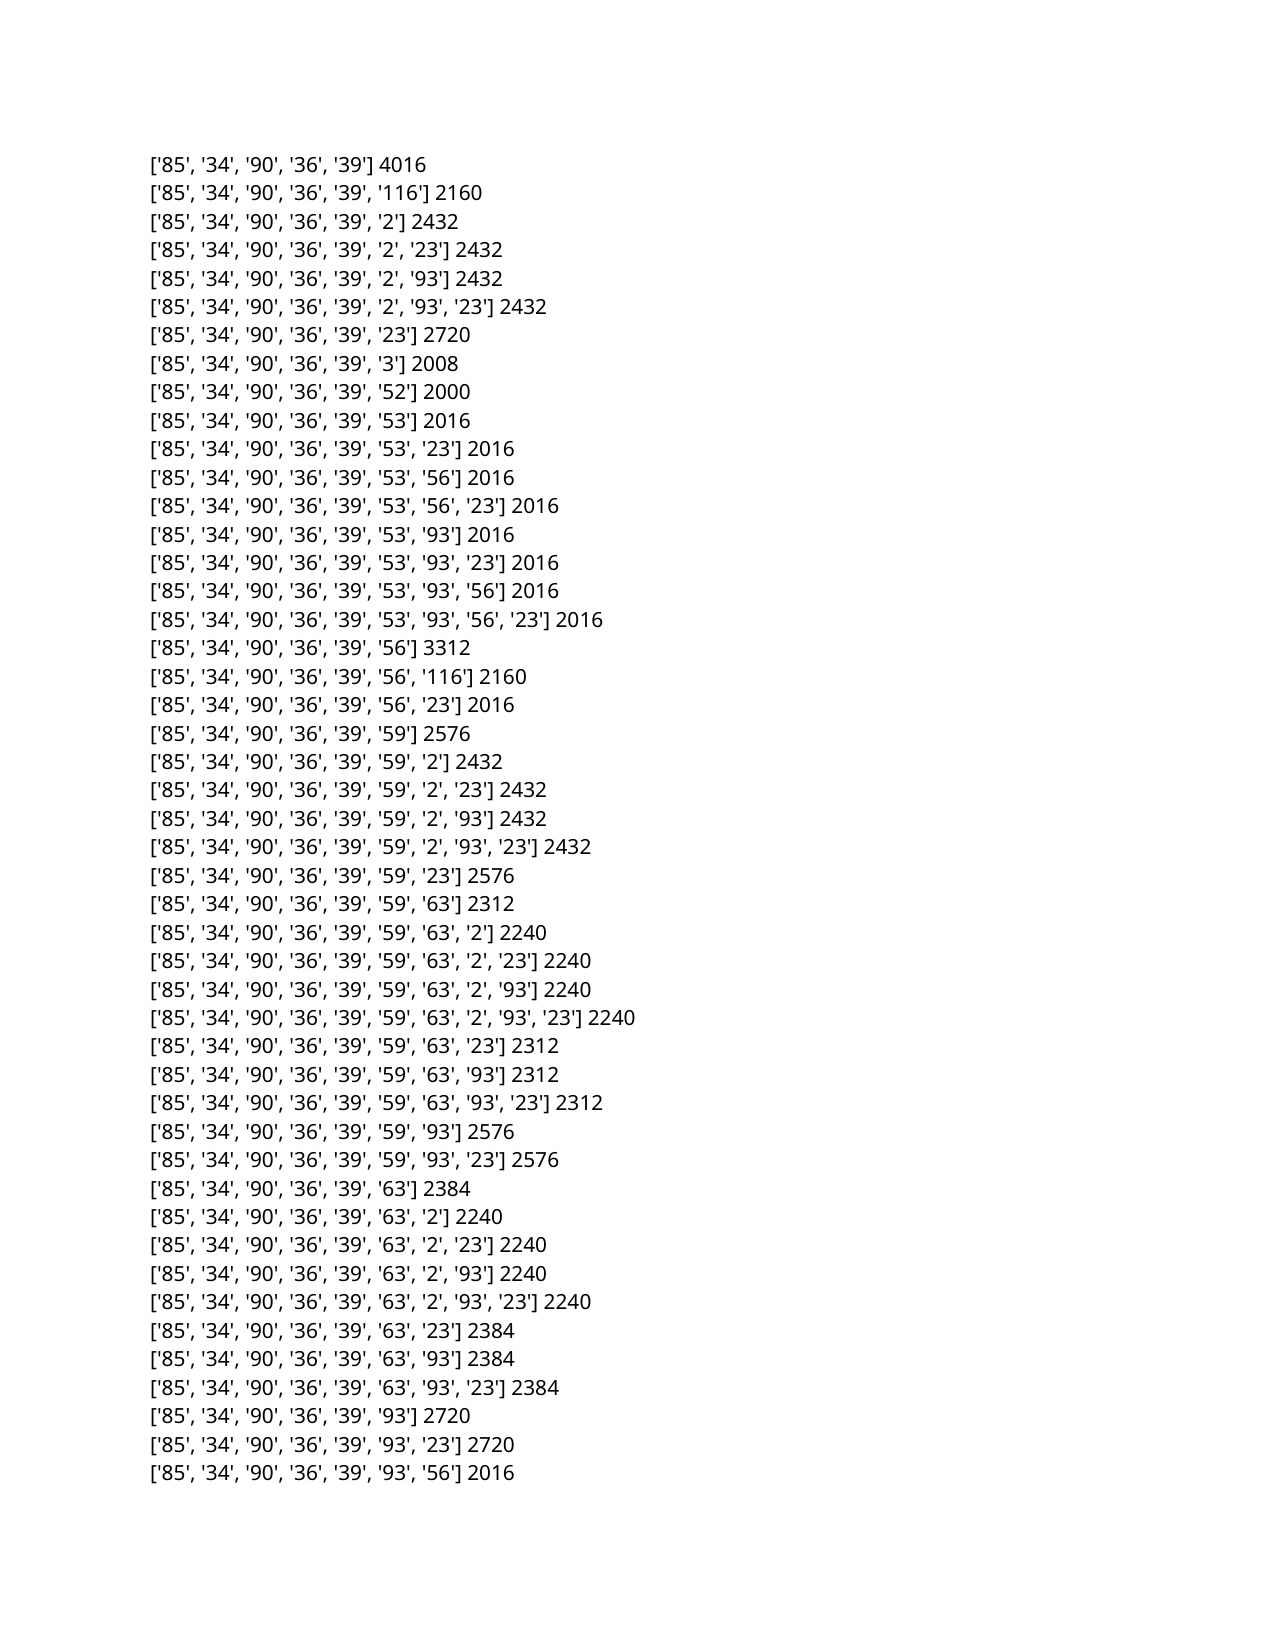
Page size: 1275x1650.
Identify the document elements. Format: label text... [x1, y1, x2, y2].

text ['85', '34', '90', '36', '39', '63', '2', '93', '23'] 2240 [150, 1287, 1125, 1316]
text ['85', '34', '90', '36', '39', '59', '63', '23'] 2312 [150, 1032, 1125, 1060]
text ['85', '34', '90', '36', '39', '53'] 2016 [150, 406, 1125, 434]
text ['85', '34', '90', '36', '39', '3'] 2008 [150, 349, 1125, 377]
text ['85', '34', '90', '36', '39', '59', '2', '93'] 2432 [150, 804, 1125, 832]
text ['85', '34', '90', '36', '39', '2', '23'] 2432 [150, 235, 1125, 264]
text ['85', '34', '90', '36', '39', '53', '93', '56', '23'] 2016 [150, 605, 1125, 633]
text ['85', '34', '90', '36', '39', '59', '2'] 2432 [150, 747, 1125, 776]
text ['85', '34', '90', '36', '39', '63', '2', '93'] 2240 [150, 1259, 1125, 1287]
text ['85', '34', '90', '36', '39', '52'] 2000 [150, 377, 1125, 406]
text ['85', '34', '90', '36', '39', '53', '23'] 2016 [150, 434, 1125, 463]
text ['85', '34', '90', '36', '39', '53', '93', '56'] 2016 [150, 577, 1125, 605]
text ['85', '34', '90', '36', '39', '93'] 2720 [150, 1401, 1125, 1430]
text ['85', '34', '90', '36', '39', '59', '63', '2', '93', '23'] 2240 [150, 1003, 1125, 1032]
text ['85', '34', '90', '36', '39'] 4016 [150, 150, 1125, 178]
text ['85', '34', '90', '36', '39', '59', '63', '2', '93'] 2240 [150, 975, 1125, 1003]
text ['85', '34', '90', '36', '39', '56', '116'] 2160 [150, 662, 1125, 690]
text ['85', '34', '90', '36', '39', '59', '63', '2', '23'] 2240 [150, 946, 1125, 975]
text ['85', '34', '90', '36', '39', '59', '93', '23'] 2576 [150, 1145, 1125, 1174]
text ['85', '34', '90', '36', '39', '53', '93', '23'] 2016 [150, 548, 1125, 577]
text ['85', '34', '90', '36', '39', '59'] 2576 [150, 719, 1125, 747]
text ['85', '34', '90', '36', '39', '93', '23'] 2720 [150, 1430, 1125, 1458]
text ['85', '34', '90', '36', '39', '63', '93'] 2384 [150, 1344, 1125, 1373]
text ['85', '34', '90', '36', '39', '59', '63'] 2312 [150, 889, 1125, 918]
text ['85', '34', '90', '36', '39', '59', '93'] 2576 [150, 1117, 1125, 1145]
text ['85', '34', '90', '36', '39', '63'] 2384 [150, 1174, 1125, 1202]
text ['85', '34', '90', '36', '39', '59', '63', '2'] 2240 [150, 918, 1125, 946]
text ['85', '34', '90', '36', '39', '2', '93', '23'] 2432 [150, 292, 1125, 321]
text ['85', '34', '90', '36', '39', '93', '56'] 2016 [150, 1458, 1125, 1487]
text ['85', '34', '90', '36', '39', '23'] 2720 [150, 321, 1125, 349]
text ['85', '34', '90', '36', '39', '2', '93'] 2432 [150, 264, 1125, 292]
text ['85', '34', '90', '36', '39', '59', '2', '93', '23'] 2432 [150, 832, 1125, 861]
text ['85', '34', '90', '36', '39', '63', '2'] 2240 [150, 1202, 1125, 1231]
text ['85', '34', '90', '36', '39', '59', '23'] 2576 [150, 861, 1125, 889]
text ['85', '34', '90', '36', '39', '63', '2', '23'] 2240 [150, 1231, 1125, 1259]
text ['85', '34', '90', '36', '39', '59', '63', '93'] 2312 [150, 1060, 1125, 1088]
text ['85', '34', '90', '36', '39', '56', '23'] 2016 [150, 690, 1125, 719]
text ['85', '34', '90', '36', '39', '53', '56'] 2016 [150, 463, 1125, 491]
text ['85', '34', '90', '36', '39', '63', '93', '23'] 2384 [150, 1373, 1125, 1401]
text ['85', '34', '90', '36', '39', '56'] 3312 [150, 633, 1125, 662]
text ['85', '34', '90', '36', '39', '59', '63', '93', '23'] 2312 [150, 1088, 1125, 1117]
text ['85', '34', '90', '36', '39', '2'] 2432 [150, 207, 1125, 235]
text ['85', '34', '90', '36', '39', '53', '93'] 2016 [150, 520, 1125, 548]
text ['85', '34', '90', '36', '39', '53', '56', '23'] 2016 [150, 491, 1125, 520]
text ['85', '34', '90', '36', '39', '116'] 2160 [150, 178, 1125, 207]
text ['85', '34', '90', '36', '39', '59', '2', '23'] 2432 [150, 776, 1125, 804]
text ['85', '34', '90', '36', '39', '63', '23'] 2384 [150, 1316, 1125, 1344]
